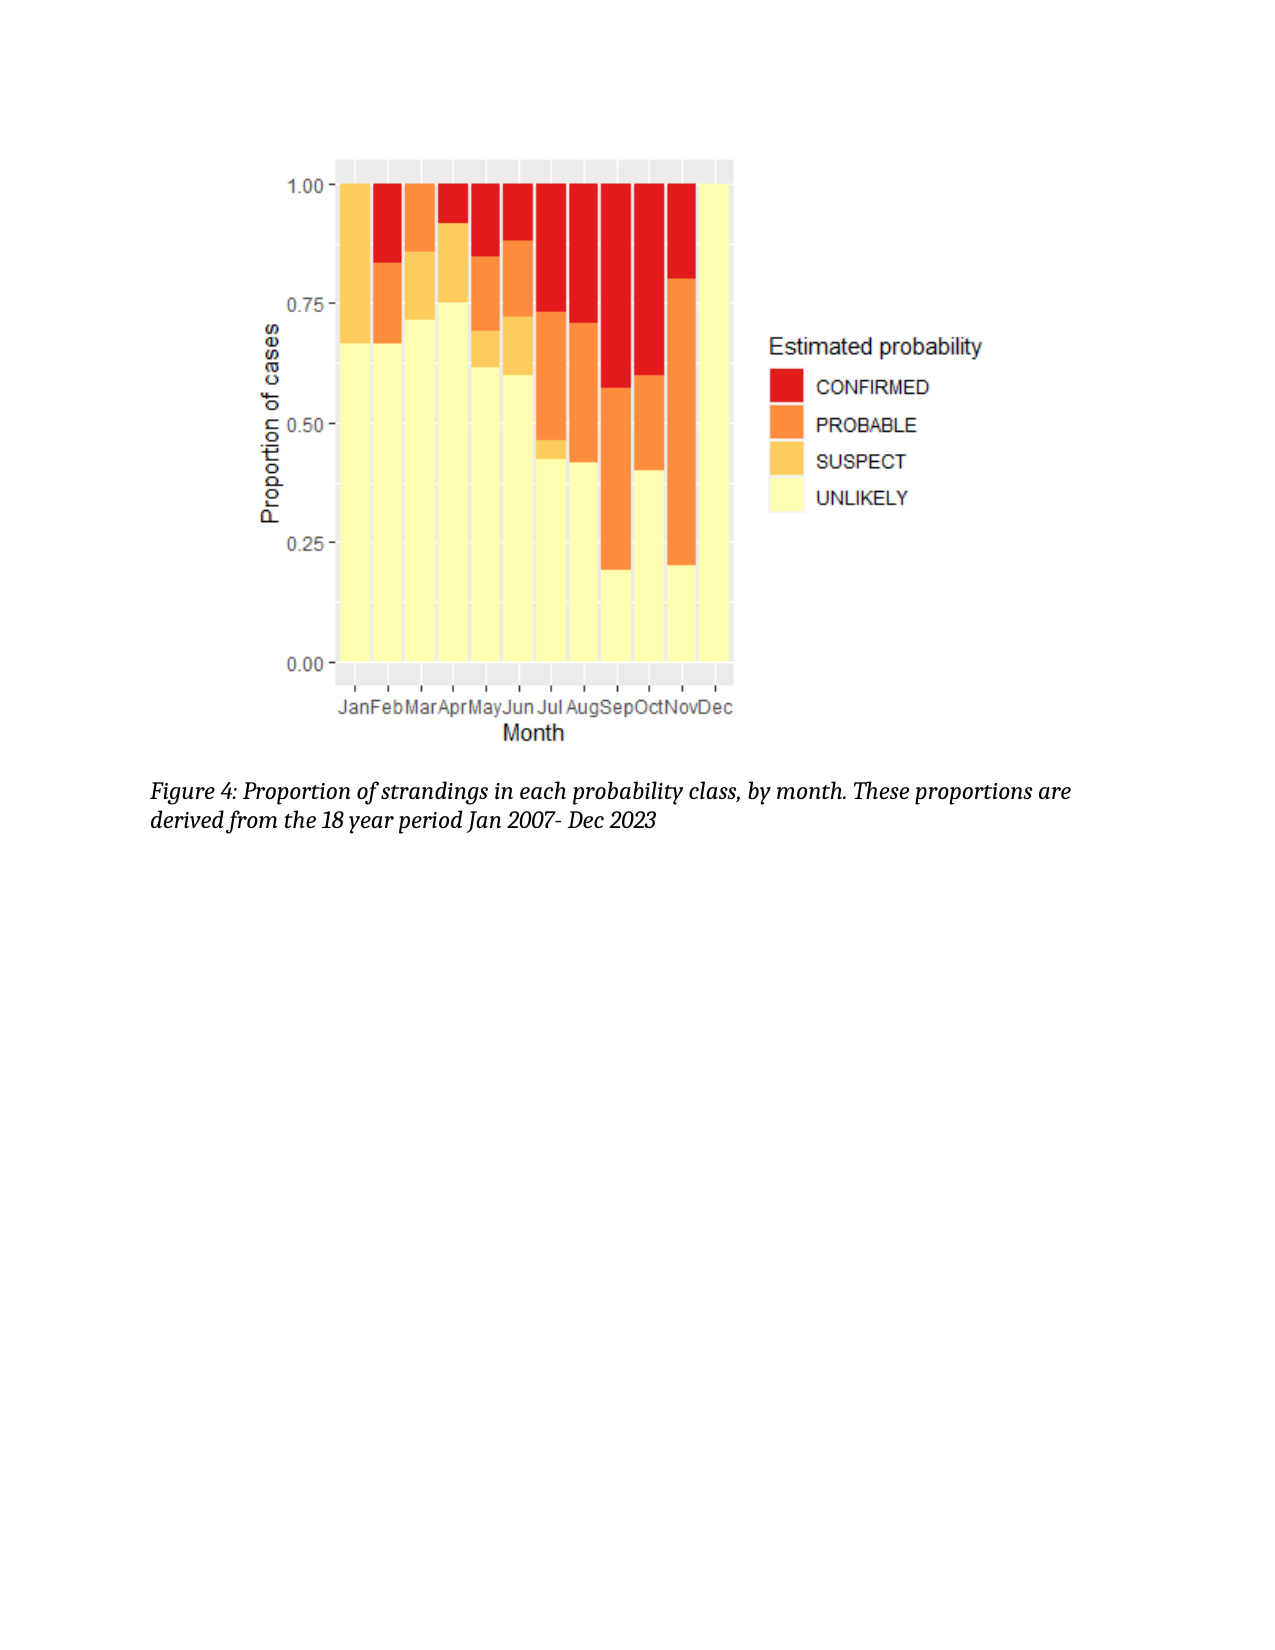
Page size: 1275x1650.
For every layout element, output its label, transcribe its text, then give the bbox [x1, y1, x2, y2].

table_header Figure 4: Proportion of strandings in each probability class, by month. These proportions are derived from the 18 year period Jan 2007- Dec 2023 [139, 150, 1114, 847]
picture [247, 150, 1006, 757]
